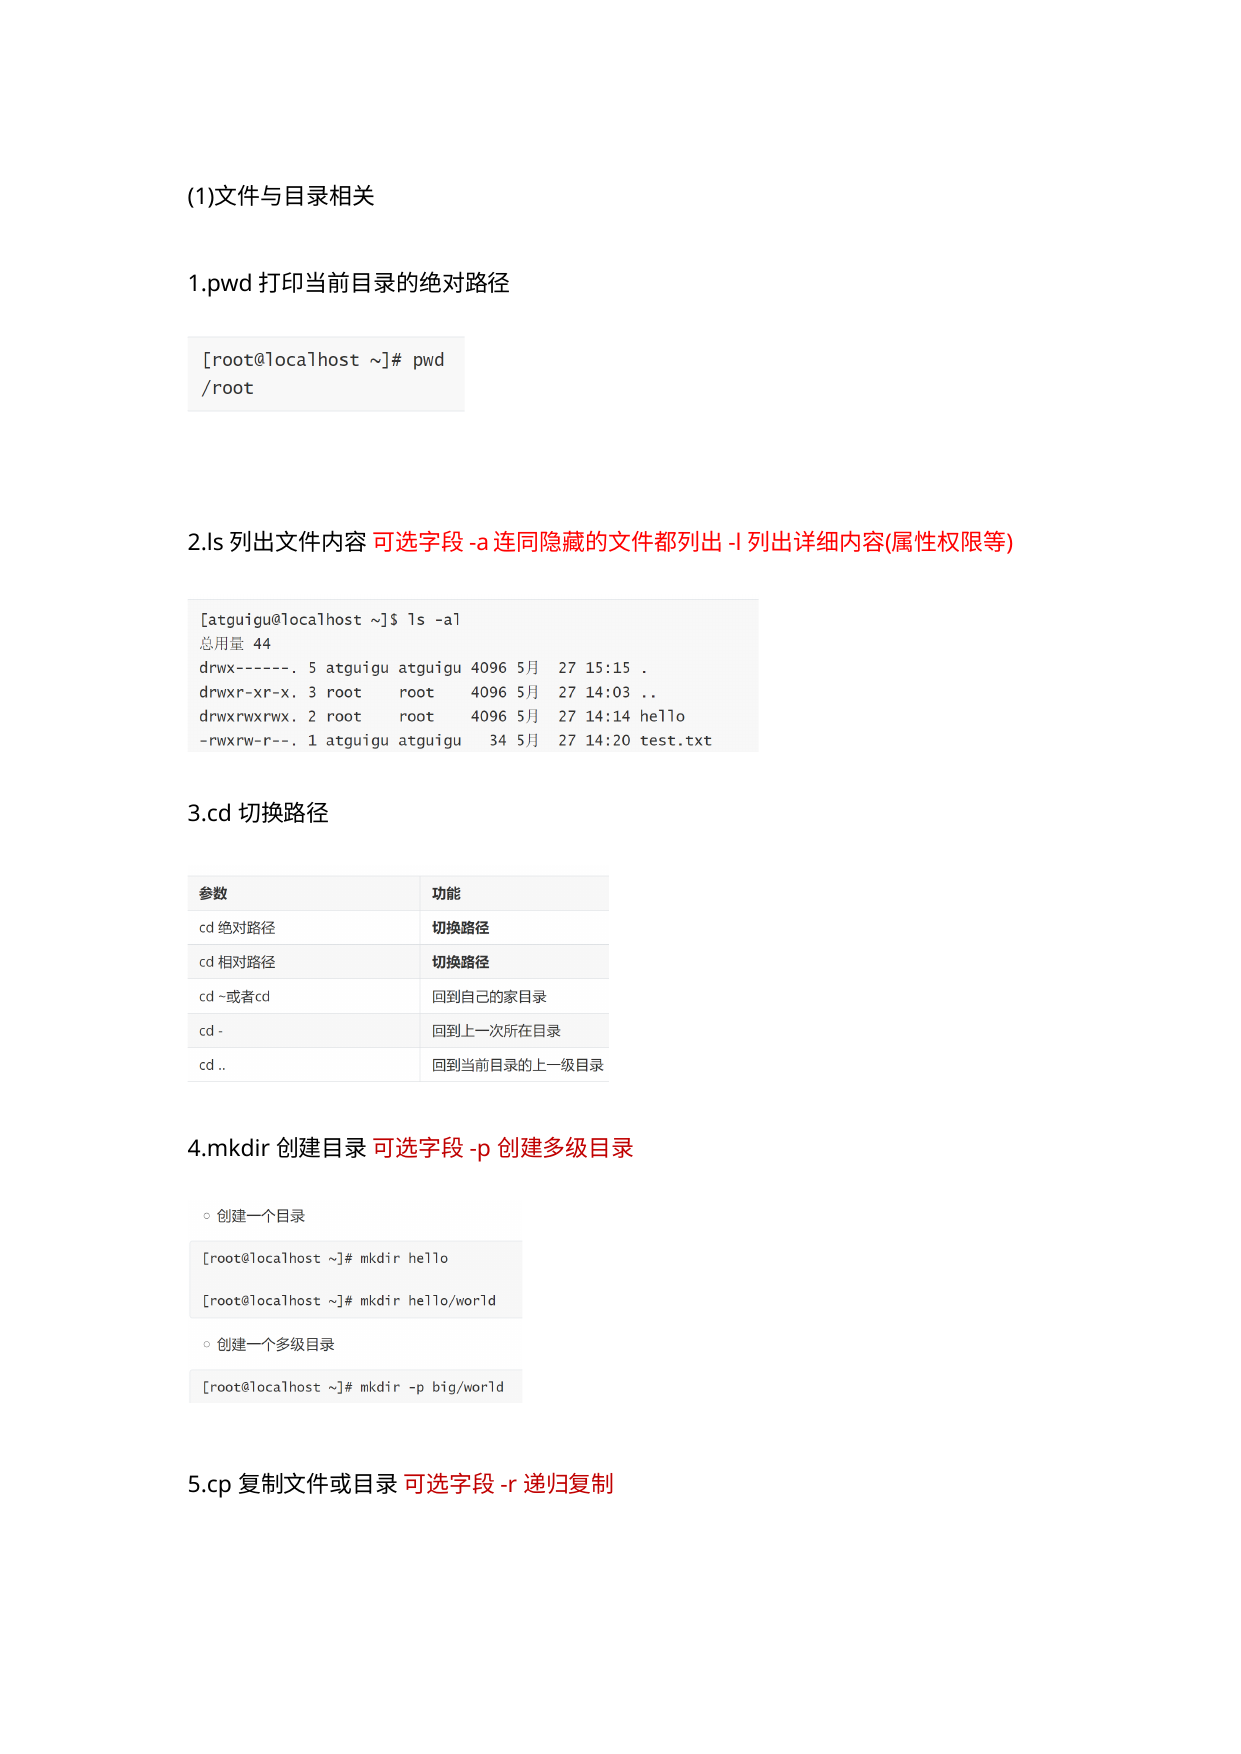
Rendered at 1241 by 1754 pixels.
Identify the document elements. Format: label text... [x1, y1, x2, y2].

text 5.cp 复制文件或目录 可选字段 -r 递归复制 [187, 1449, 1053, 1514]
text 1.pwd 打印当前目录的绝对路径 [187, 249, 1053, 314]
picture [187, 865, 609, 1082]
text 4.mkdir 创建目录 可选字段 -p 创建多级目录 [187, 1114, 1053, 1179]
text (1)文件与目录相关 [187, 162, 1053, 227]
picture [187, 594, 759, 752]
text 3.cd 切换路径 [187, 778, 1053, 843]
text 2.ls 列出文件内容 可选字段 -a连同隐藏的文件都列出 -l 列出详细内容(属性权限等) [187, 508, 1053, 573]
picture [187, 335, 465, 414]
picture [187, 1200, 523, 1403]
